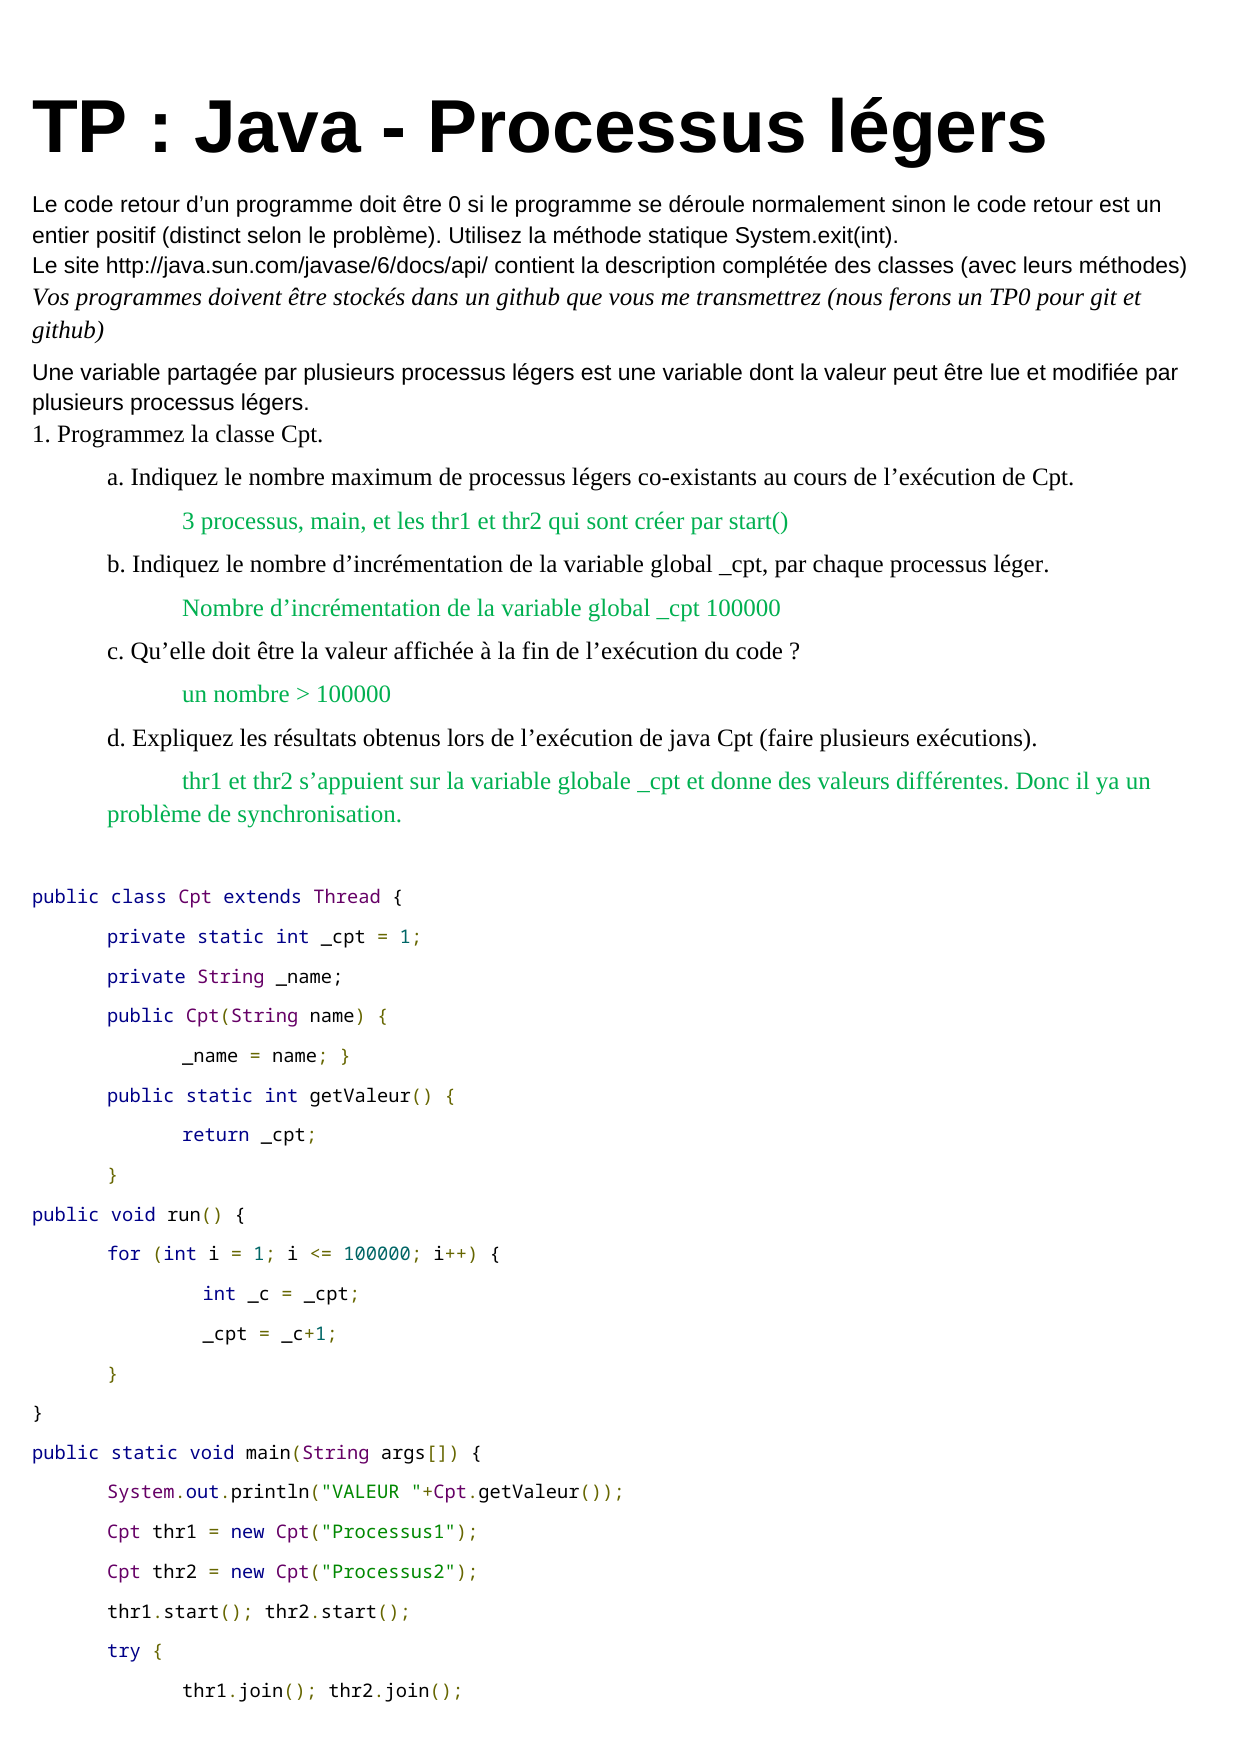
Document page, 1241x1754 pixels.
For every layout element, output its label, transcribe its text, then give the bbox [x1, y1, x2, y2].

text Nombre d’incrémentation de la variable global _cpt 100000 [107, 593, 1208, 621]
text return _cpt; [107, 1122, 1208, 1147]
text for (int i = 1; i <= 100000; i++) { [32, 1241, 1208, 1266]
text 3 processus, main, et les thr1 et thr2 qui sont créer par start() [107, 506, 1208, 534]
text public Cpt(String name) { [32, 1003, 1208, 1028]
text } [32, 1360, 1208, 1385]
text public static int getValeur() { [107, 1082, 1208, 1107]
text b. Indiquez le nombre d’incrémentation de la variable global _cpt, par chaque processus léger. [107, 549, 1208, 578]
text Le code retour d’un programme doit être 0 si le programme se déroule normalement sinon le code retour est un entier positif (distinct selon le problème). Utilisez la méthode statique System.exit(int). [32, 191, 1208, 248]
text try { [32, 1638, 1208, 1663]
text 1. Programmez la classe Cpt. [32, 419, 1208, 448]
text c. Qu’elle doit être la valeur affichée à la fin de l’exécution du code ? [107, 636, 1208, 665]
text int _c = _cpt; [32, 1280, 1208, 1306]
text private static int _cpt = 1; [32, 923, 1208, 949]
text Le site http://java.sun.com/javase/6/docs/api/ contient la description complétée des classes (avec leurs méthodes) [32, 252, 1208, 278]
text public static void main(String args[]) { [32, 1439, 1208, 1465]
text Cpt thr2 = new Cpt("Processus2"); [32, 1558, 1208, 1584]
text private String _name; [32, 963, 1208, 988]
text thr1 et thr2 s’appuient sur la variable globale _cpt et donne des valeurs différentes. Donc il ya un problème de synchronisation. [107, 766, 1208, 828]
text _cpt = _c+1; [32, 1320, 1208, 1346]
text } [32, 1399, 1208, 1425]
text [32, 1479, 1208, 1504]
text thr1.join(); thr2.join(); [107, 1677, 1208, 1703]
text un nombre > 100000 [107, 679, 1208, 708]
text public class Cpt extends Thread { [32, 883, 1208, 909]
text Une variable partagée par plusieurs processus légers est une variable dont la valeur peut être lue et modifiée par plusieurs processus légers. [32, 358, 1208, 415]
title TP : Java - Processus légers [32, 82, 1208, 168]
text d. Expliquez les résultats obtenus lors de l’exécution de java Cpt (faire plusieurs exécutions). [107, 723, 1208, 752]
text Cpt thr1 = new Cpt("Processus1"); [32, 1518, 1208, 1544]
text } [107, 1161, 1208, 1187]
text _name = name; } [107, 1042, 1208, 1068]
text thr1.start(); thr2.start(); [32, 1598, 1208, 1623]
text a. Indiquez le nombre maximum de processus légers co-existants au cours de l’exécution de Cpt. [107, 462, 1208, 491]
text Vos programmes doivent être stockés dans un github que vous me transmettrez (nous ferons un TP0 pour git et github) [32, 282, 1208, 344]
text public void run() { [32, 1201, 1208, 1227]
